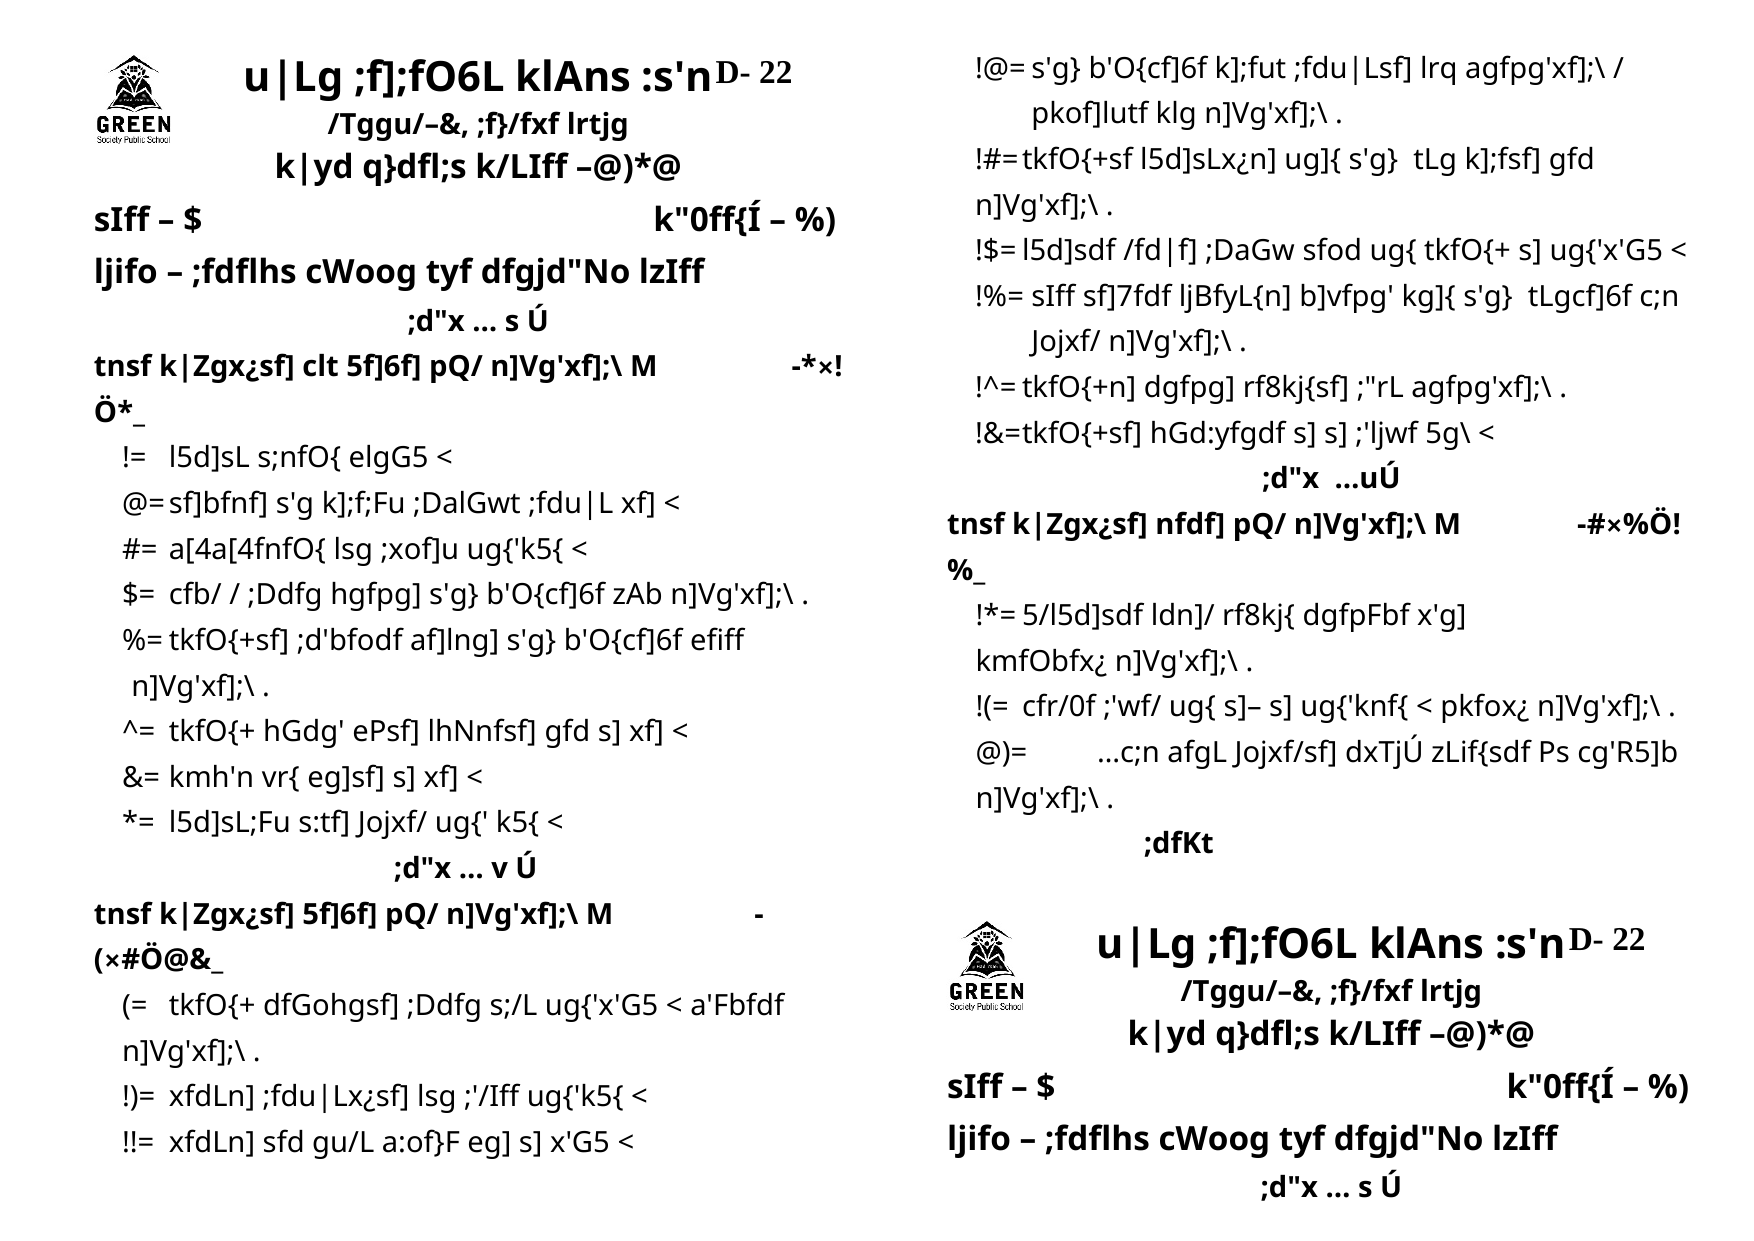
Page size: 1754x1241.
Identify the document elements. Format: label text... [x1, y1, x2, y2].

text !@= s'g} b'O{cf]6f k];fut ;fdu|Lsf] lrq agfpg'xf];\ / pkof]lutf klg n]Vg'xf];\ . [975, 47, 1716, 132]
text ljifo – ;fdflhs cWoog tyf dfgjd"No lzIff [94, 248, 862, 293]
text !*= 5/l5d]sdf ldn]/ rf8kj{ dgfpFbf x'g] kmfObfx¿ n]Vg'xf];\ . [975, 594, 1716, 680]
text u|Lg ;f];fO6L klAns :s'n [947, 914, 1716, 971]
text sIff – $ k"0ff{Í – %) [94, 196, 862, 241]
text &= kmh'n vr{ eg]sf] s] xf] < [122, 756, 862, 796]
text @= sf]bfnf] s'g k];f;Fu ;DalGwt ;fdu|L xf] < [122, 482, 862, 522]
text %= tkfO{+sf] ;d'bfodf af]lng] s'g} b'O{cf]6f efiff n]Vg'xf];\ . [122, 619, 862, 704]
text *= l5d]sL;Fu s:tf] Jojxf/ ug{' k5{ < [122, 802, 862, 841]
text tnsf k|Zgx¿sf] clt 5f]6f] pQ/ n]Vg'xf];\ M -*×!Ö*_ [94, 346, 862, 431]
picture [93, 55, 174, 144]
text /Tggu/–&, ;f}/fxf lrtjg [174, 104, 862, 143]
picture [946, 921, 1027, 1011]
text ;d"x … s Ú [94, 300, 862, 339]
text !$= l5d]sdf /fd|f] ;DaGw sfod ug{ tkfO{+ s] ug{'x'G5 < [975, 229, 1716, 269]
text !(= cfr/0f ;'wf/ ug{ s]– s] ug{'knf{ < pkfox¿ n]Vg'xf];\ . [975, 686, 1716, 725]
text ;d"x …uÚ [947, 457, 1716, 497]
text ljifo – ;fdflhs cWoog tyf dfgjd"No lzIff [947, 1114, 1716, 1160]
text u|Lg ;f];fO6L klAns :s'n [94, 47, 862, 104]
text != l5d]sL s;nfO{ elgG5 < [122, 437, 862, 476]
text tnsf k|Zgx¿sf] nfdf] pQ/ n]Vg'xf];\ M -#×%Ö!%_ [947, 503, 1716, 588]
text !%= sIff sf]7fdf ljBfyL{n] b]vfpg' kg]{ s'g} tLgcf]6f c;n Jojxf/ n]Vg'xf];\ . [975, 275, 1716, 360]
text $= cfb/ / ;Ddfg hgfpg] s'g} b'O{cf]6f zAb n]Vg'xf];\ . [122, 574, 862, 613]
text k|yd q}dfl;s k/LIff –@)*@ [94, 143, 862, 189]
text ;d"x … s Ú [947, 1167, 1716, 1206]
text !^= tkfO{+n] dgfpg] rf8kj{sf] ;"rL agfpg'xf];\ . [975, 366, 1716, 406]
text (= tkfO{+ dfGohgsf] ;Ddfg s;/L ug{'x'G5 < a'Fbfdf n]Vg'xf];\ . [122, 984, 862, 1069]
text !!= xfdLn] sfd gu/L a:of}F eg] s] x'G5 < [122, 1121, 862, 1161]
text k|yd q}dfl;s k/LIff –@)*@ [947, 1010, 1716, 1056]
text /Tggu/–&, ;f}/fxf lrtjg [1027, 971, 1716, 1010]
text ;d"x … v Ú [122, 847, 862, 887]
text tnsf k|Zgx¿sf] 5f]6f] pQ/ n]Vg'xf];\ M -(×#Ö@&_ [94, 893, 862, 978]
text @)= …c;n afgL Jojxf/sf] dxTjÚ zLif{sdf Ps cg'R5]b n]Vg'xf];\ . [975, 731, 1716, 817]
text sIff – $ k"0ff{Í – %) [947, 1062, 1716, 1108]
text #= a[4a[4fnfO{ lsg ;xof]u ug{'k5{ < [122, 528, 862, 568]
text !#= tkfO{+sf l5d]sLx¿n] ug]{ s'g} tLg k];fsf] gfd n]Vg'xf];\ . [975, 138, 1716, 223]
text ^= tkfO{+ hGdg' ePsf] lhNnfsf] gfd s] xf] < [122, 711, 862, 750]
text !&= tkfO{+sf] hGd:yfgdf s] s] ;'ljwf 5g\ < [975, 412, 1716, 452]
text !)= xfdLn] ;fdu|Lx¿sf] lsg ;'/Iff ug{'k5{ < [122, 1076, 862, 1115]
text ;dfKt [947, 822, 1716, 862]
